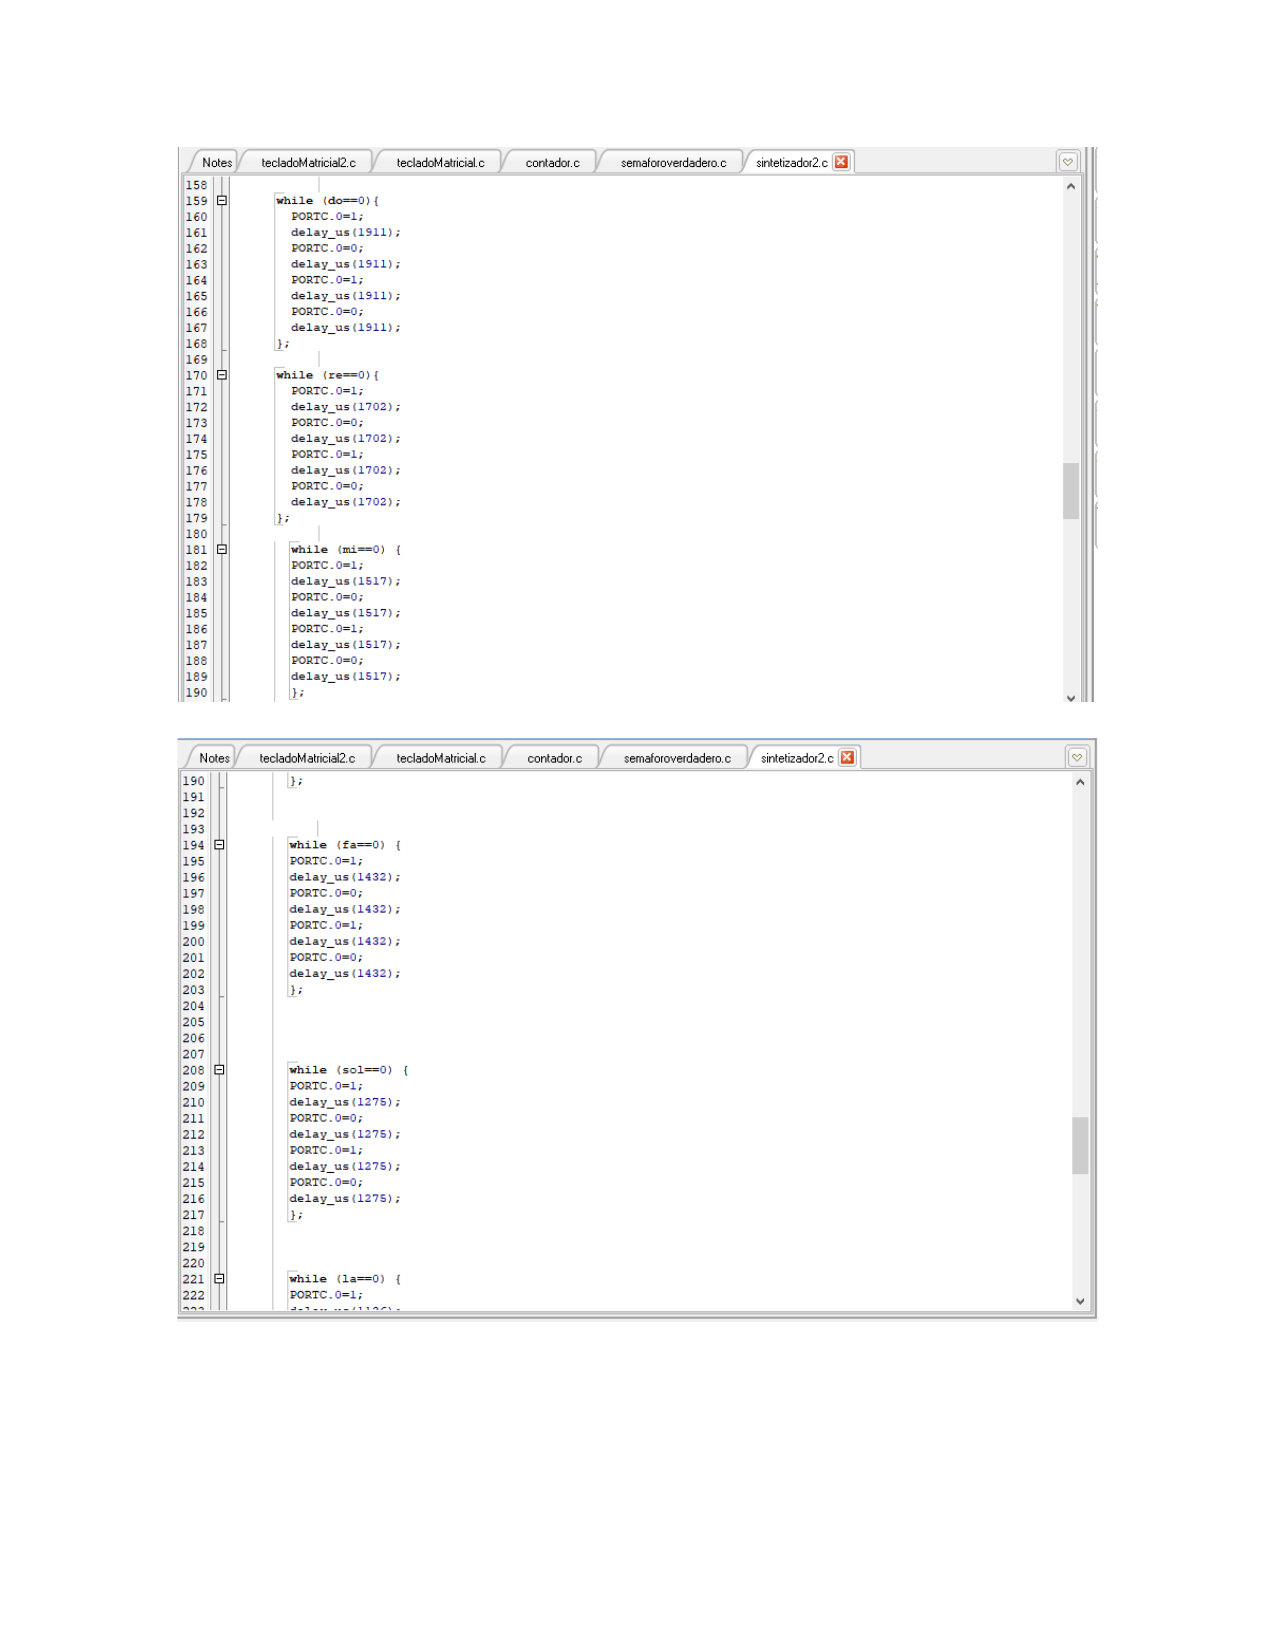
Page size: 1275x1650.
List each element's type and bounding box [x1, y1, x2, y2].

picture [177, 738, 1098, 1322]
picture [177, 147, 1098, 702]
